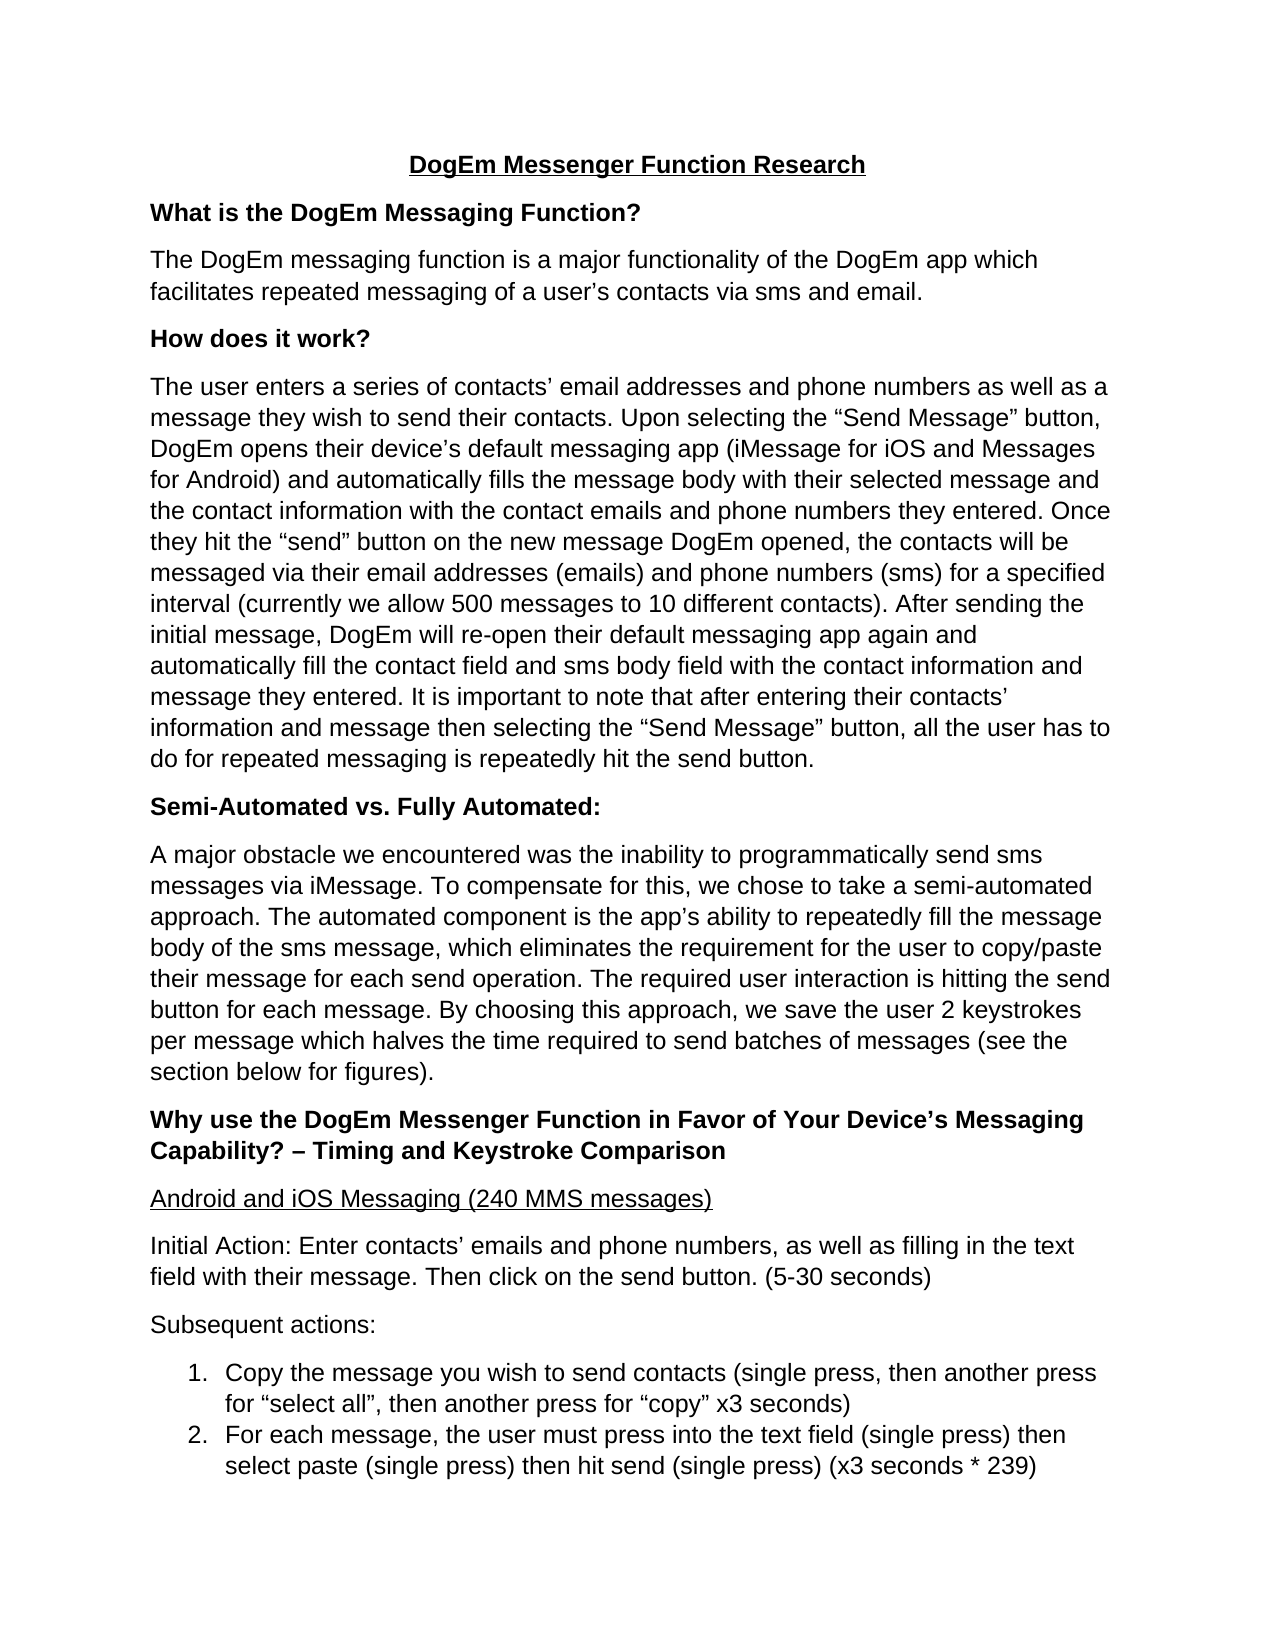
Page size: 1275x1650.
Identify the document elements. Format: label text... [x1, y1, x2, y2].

text DogEm Messenger Function Research [150, 150, 1125, 179]
text What is the DogEm Messaging Function? [150, 198, 1125, 226]
text Subsequent actions: [150, 1310, 1125, 1339]
text How does it work? [150, 324, 1125, 353]
text A major obstacle we encountered was the inability to programmatically send sms messages via iMessage. To compensate for this, we chose to take a semi-automated approach. The automated component is the app’s ability to repeatedly fill the message body of the sms message, which eliminates the requirement for the user to copy/paste their message for each send operation. The required user interaction is hitting the send button for each message. By choosing this approach, we save the user 2 keystrokes per message which halves the time required to send batches of messages (see the section below for figures). [150, 840, 1125, 1086]
text The DogEm messaging function is a major functionality of the DogEm app which facilitates repeated messaging of a user’s contacts via sms and email. [150, 245, 1125, 305]
list Copy the message you wish to send contacts (single press, then another press for “select all”, then another press for “copy” x3 seconds) [187, 1358, 1125, 1417]
text Semi-Automated vs. Fully Automated: [150, 792, 1125, 821]
text The user enters a series of contacts’ email addresses and phone numbers as well as a message they wish to send their contacts. Upon selecting the “Send Message” button, DogEm opens their device’s default messaging app (iMessage for iOS and Messages for Android) and automatically fills the message body with their selected message and the contact information with the contact emails and phone numbers they entered. Once they hit the “send” button on the new message DogEm opened, the contacts will be messaged via their email addresses (emails) and phone numbers (sms) for a specified interval (currently we allow 500 messages to 10 different contacts). After sending the initial message, DogEm will re-open their default messaging app again and automatically fill the contact field and sms body field with the contact information and message they entered. It is important to note that after entering their contacts’ information and message then selecting the “Send Message” button, all the user has to do for repeated messaging is repeatedly hit the send button. [150, 372, 1125, 773]
list For each message, the user must press into the text field (single press) then select paste (single press) then hit send (single press) (x3 seconds * 239) [187, 1420, 1125, 1479]
text Why use the DogEm Messenger Function in Favor of Your Device’s Messaging Capability? – Timing and Keystroke Comparison [150, 1105, 1125, 1164]
text Initial Action: Enter contacts’ emails and phone numbers, as well as filling in the text field with their message. Then click on the send button. (5-30 seconds) [150, 1231, 1125, 1291]
text Android and iOS Messaging (240 MMS messages) [150, 1183, 1125, 1212]
